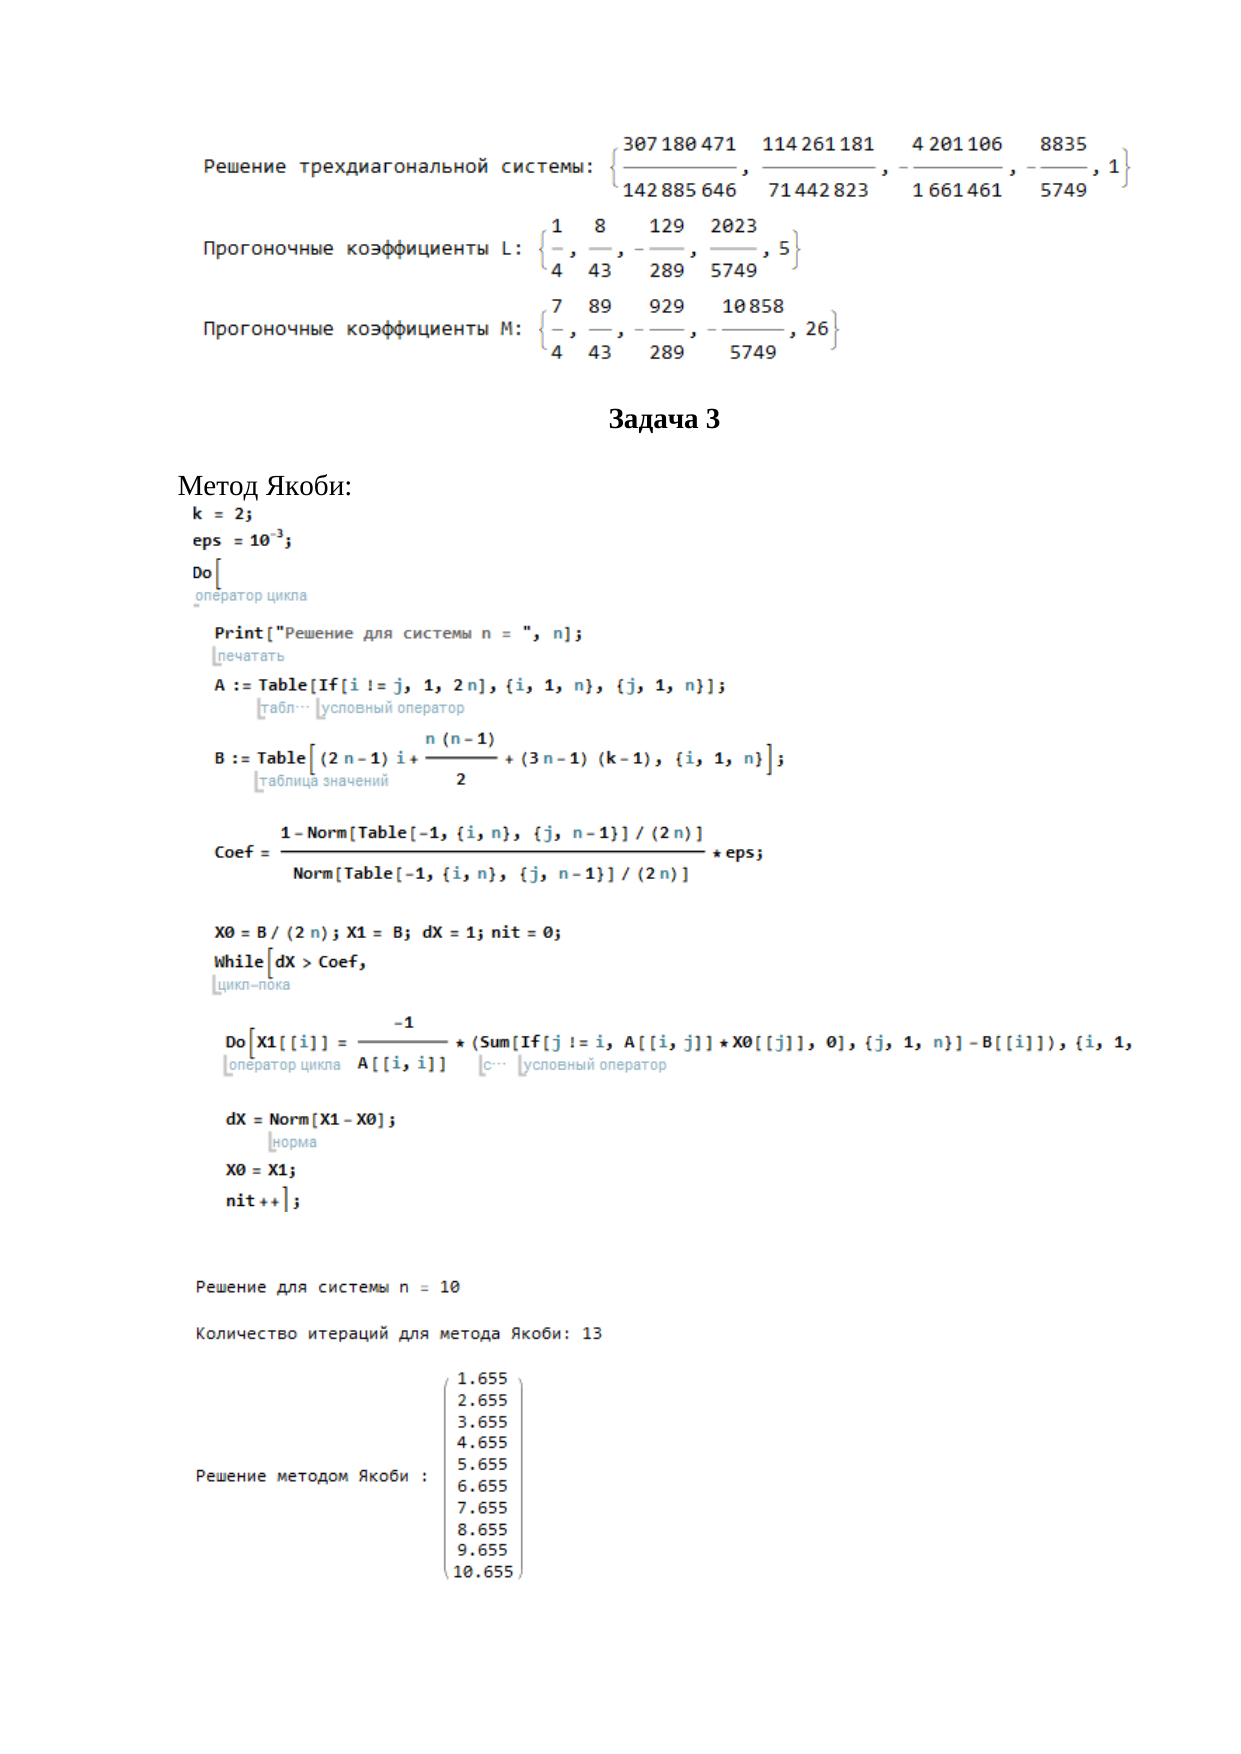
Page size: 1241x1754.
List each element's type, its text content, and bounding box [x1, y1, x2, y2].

text Задача 3 [177, 401, 1152, 434]
picture [177, 118, 1156, 368]
text Метод Якоби: [177, 468, 1152, 502]
picture [177, 1268, 745, 1598]
picture [177, 501, 1134, 1212]
